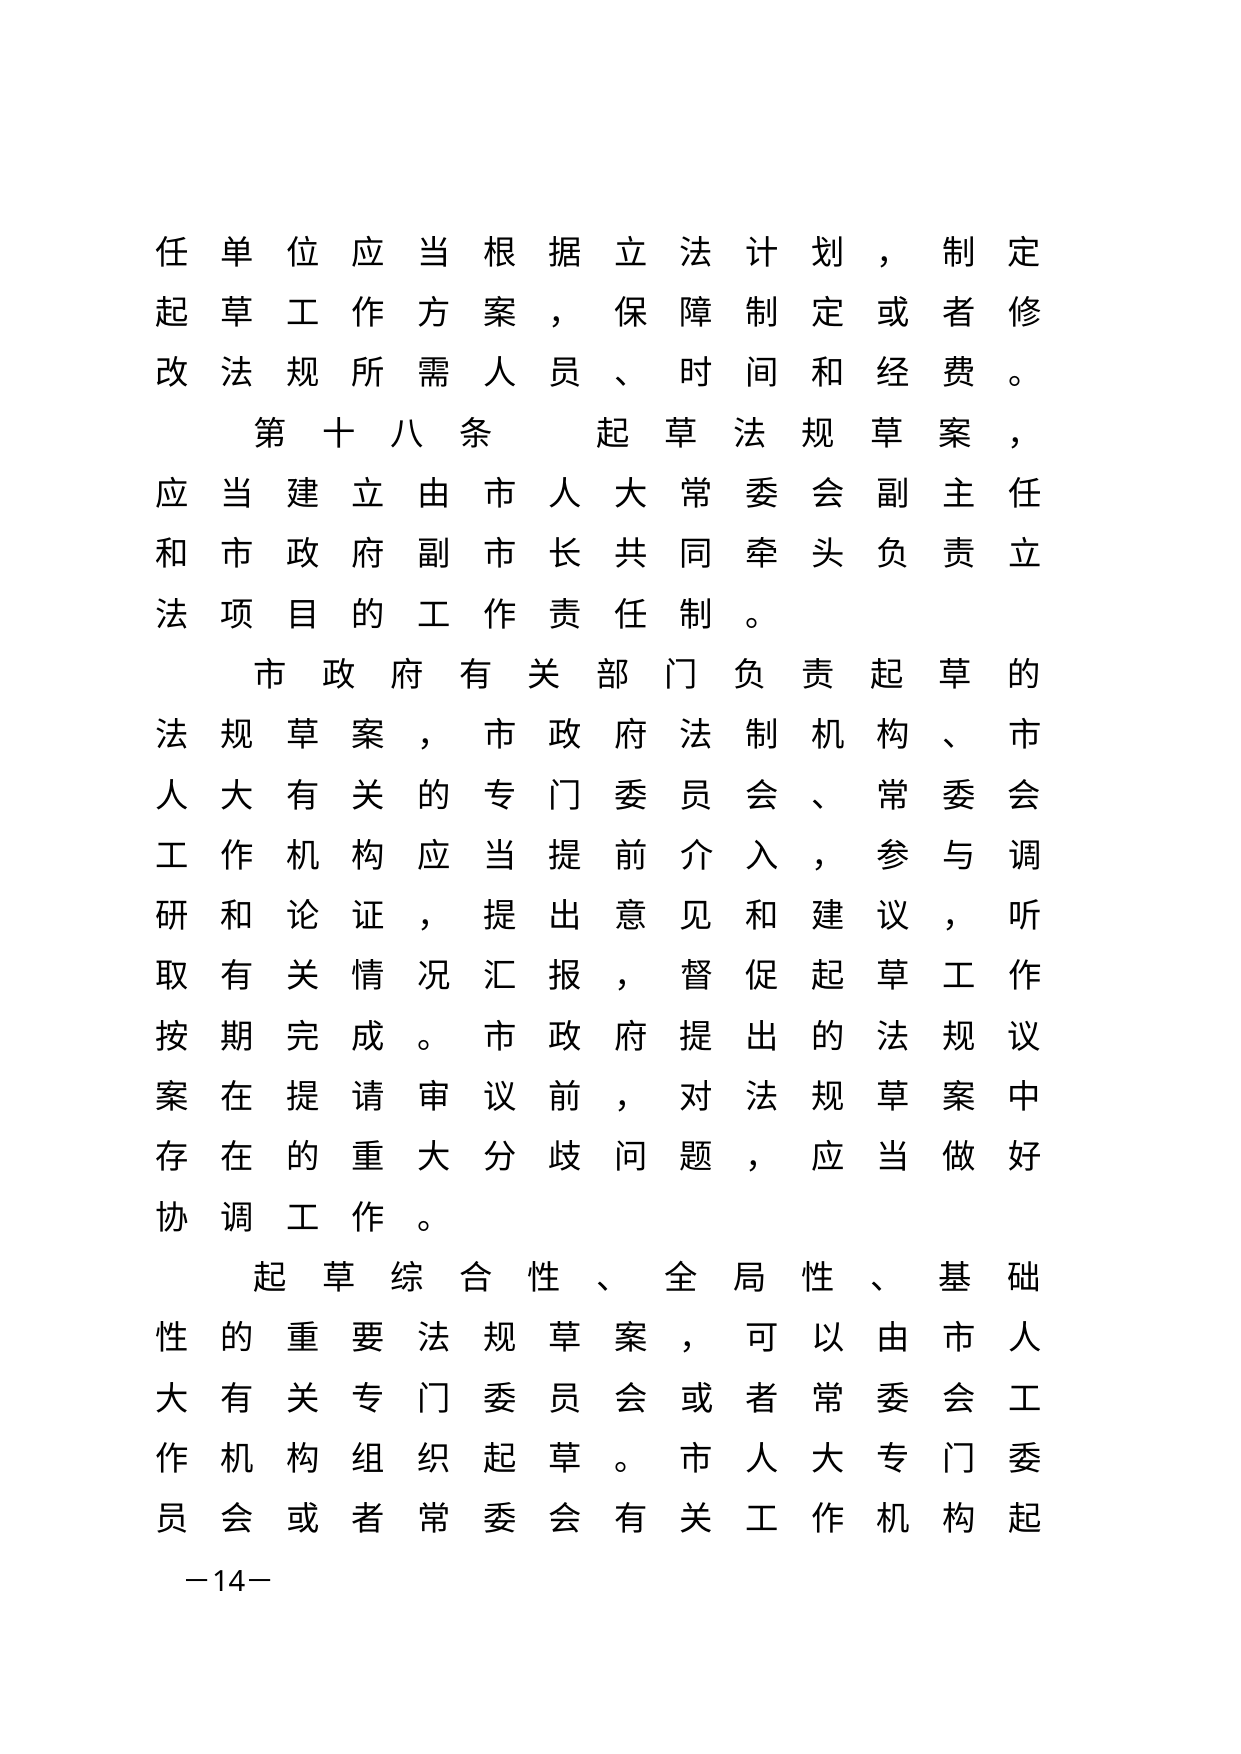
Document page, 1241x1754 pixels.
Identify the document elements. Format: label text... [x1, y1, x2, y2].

text 第十七条 提案人、起草责任单位应当根据立法计划，制定起草工作方案，保障制定或者修改法规所需人员、时间和经费。 [155, 219, 1073, 400]
text 第十八条 起草法规草案，应当建立由市人大常委会副主任和市政府副市长共同牵头负责立法项目的工作责任制。 [155, 400, 1073, 642]
text 起草综合性、全局性、基础性的重要法规草案，可以由市人大有关专门委员会或者常委会工作机构组织起草。市人大专门委员会或者常委会有关工作机构起草的法规议案需经市政府有关部门实施的，提请审议时应当附市政府有关部门的会签意见。 [155, 1245, 1073, 1546]
text 市政府有关部门负责起草的法规草案，市政府法制机构、市人大有关的专门委员会、常委会工作机构应当提前介入，参与调研和论证，提出意见和建议，听取有关情况汇报，督促起草工作按期完成。市政府提出的法规议案在提请审议前，对法规草案中存在的重大分歧问题，应当做好协调工作。 [155, 642, 1073, 1245]
